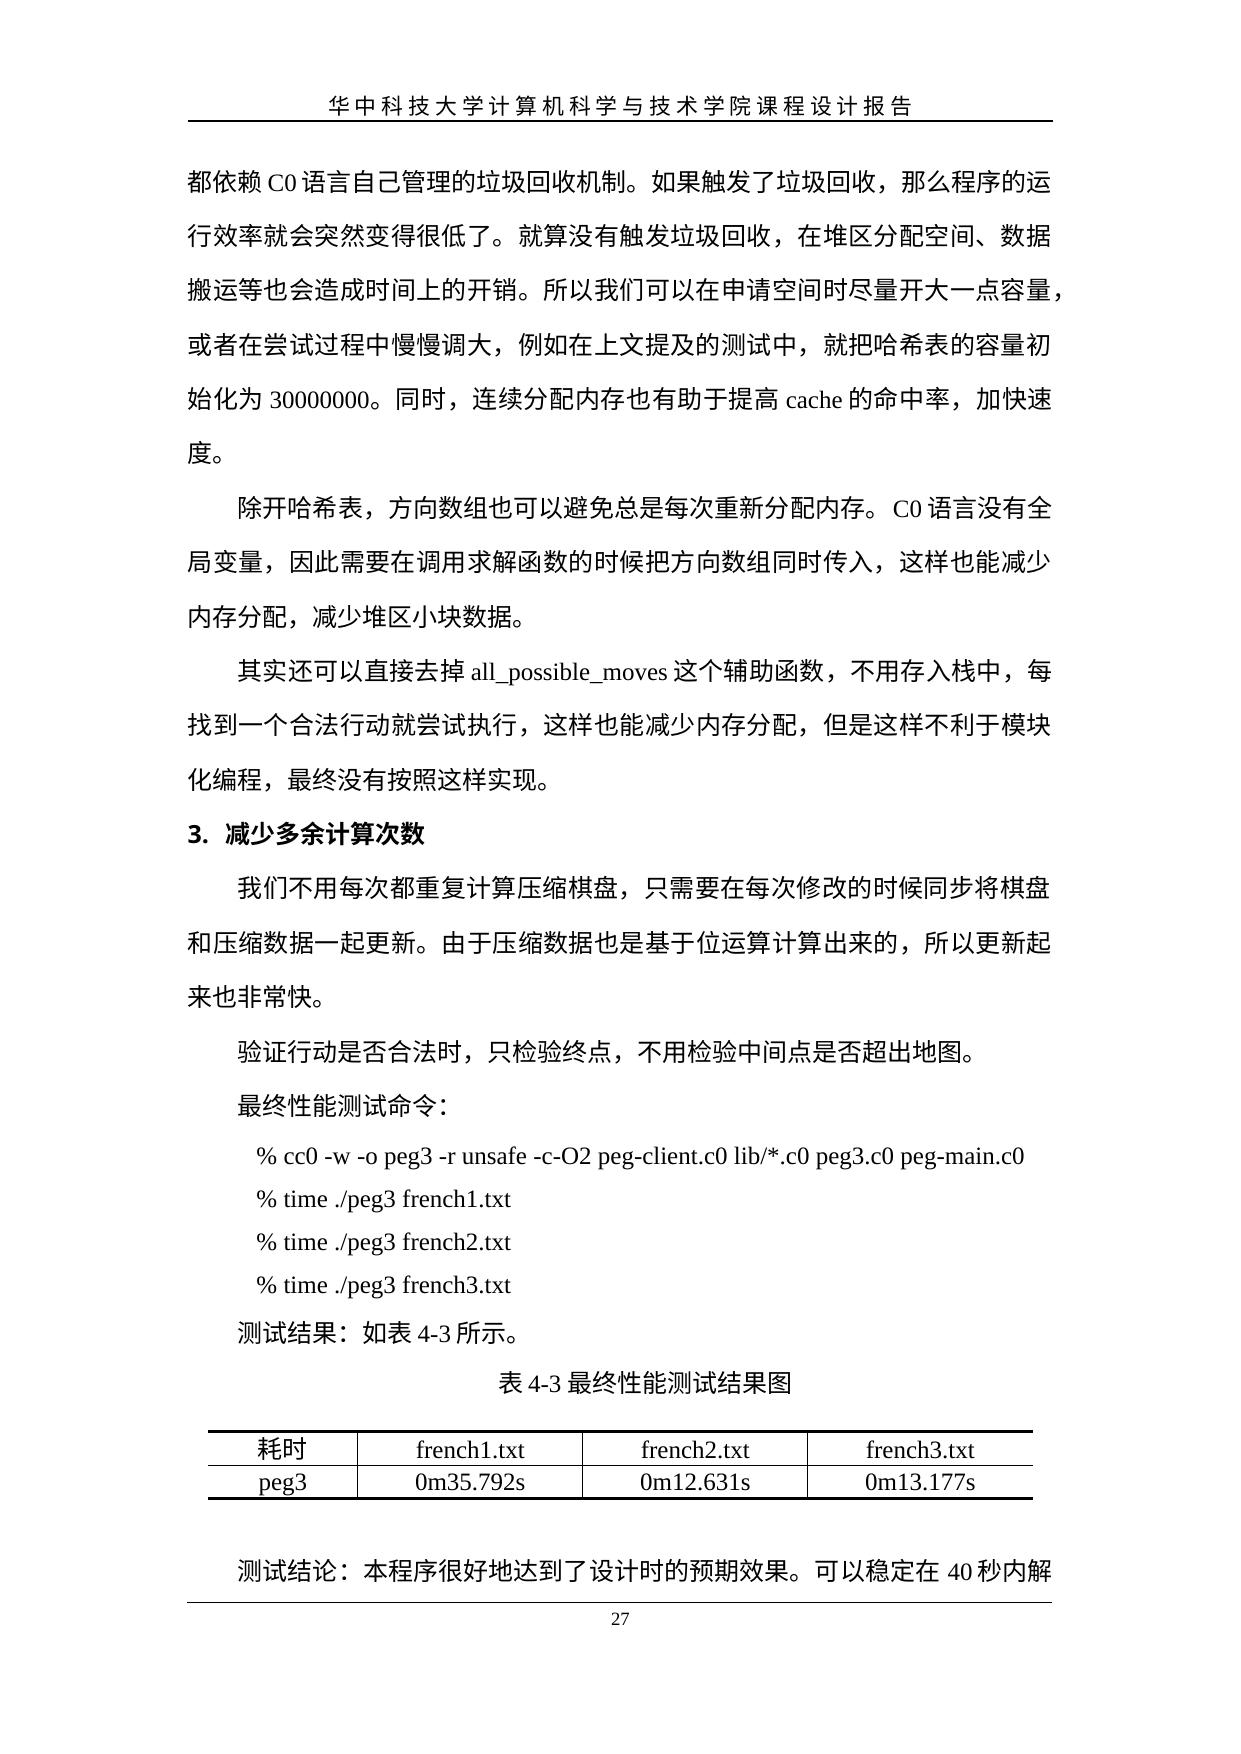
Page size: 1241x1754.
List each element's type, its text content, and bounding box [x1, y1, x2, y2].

table_header french3.txt [808, 1433, 1033, 1464]
text % time ./peg3 french2.txt [187, 1227, 1053, 1256]
text 表4-3 最终性能测试结果图 [187, 1368, 1053, 1399]
text % cc0 -w -o peg3 -r unsafe -c-O2 peg-client.c0 lib/*.c0 peg3.c0 peg-main.c0 [187, 1141, 1053, 1169]
table_header french2.txt [583, 1433, 807, 1464]
table_cell 0m35.792s [358, 1466, 582, 1497]
text % time ./peg3 french3.txt [187, 1270, 1053, 1299]
text 除开哈希表，方向数组也可以避免总是每次重新分配内存。C0语言没有全局变量，因此需要在调用求解函数的时候把方向数组同时传入，这样也能减少内存分配，减少堆区小块数据。 [187, 488, 1053, 633]
table_cell 0m13.177s [808, 1466, 1033, 1497]
table_header french1.txt [358, 1433, 582, 1464]
text 测试结果：如表4-3所示。 [187, 1313, 1053, 1349]
text 验证行动是否合法时，只检验终点，不用检验中间点是否超出地图。 [187, 1032, 1053, 1068]
text 其实还可以直接去掉all_possible_moves这个辅助函数，不用存入栈中，每找到一个合法行动就尝试执行，这样也能减少内存分配，但是这样不利于模块化编程，最终没有按照这样实现。 [187, 651, 1053, 796]
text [187, 1551, 1053, 1587]
table_cell peg3 [208, 1466, 357, 1497]
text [187, 162, 1053, 470]
text 最终性能测试命令： [187, 1086, 1053, 1123]
table_cell 0m12.631s [583, 1466, 807, 1497]
table_header 耗时 [208, 1433, 357, 1464]
list 减少多余计算次数 [187, 814, 1053, 851]
text 我们不用每次都重复计算压缩棋盘，只需要在每次修改的时候同步将棋盘和压缩数据一起更新。由于压缩数据也是基于位运算计算出来的，所以更新起来也非常快。 [187, 869, 1053, 1014]
text % time ./peg3 french1.txt [187, 1184, 1053, 1213]
